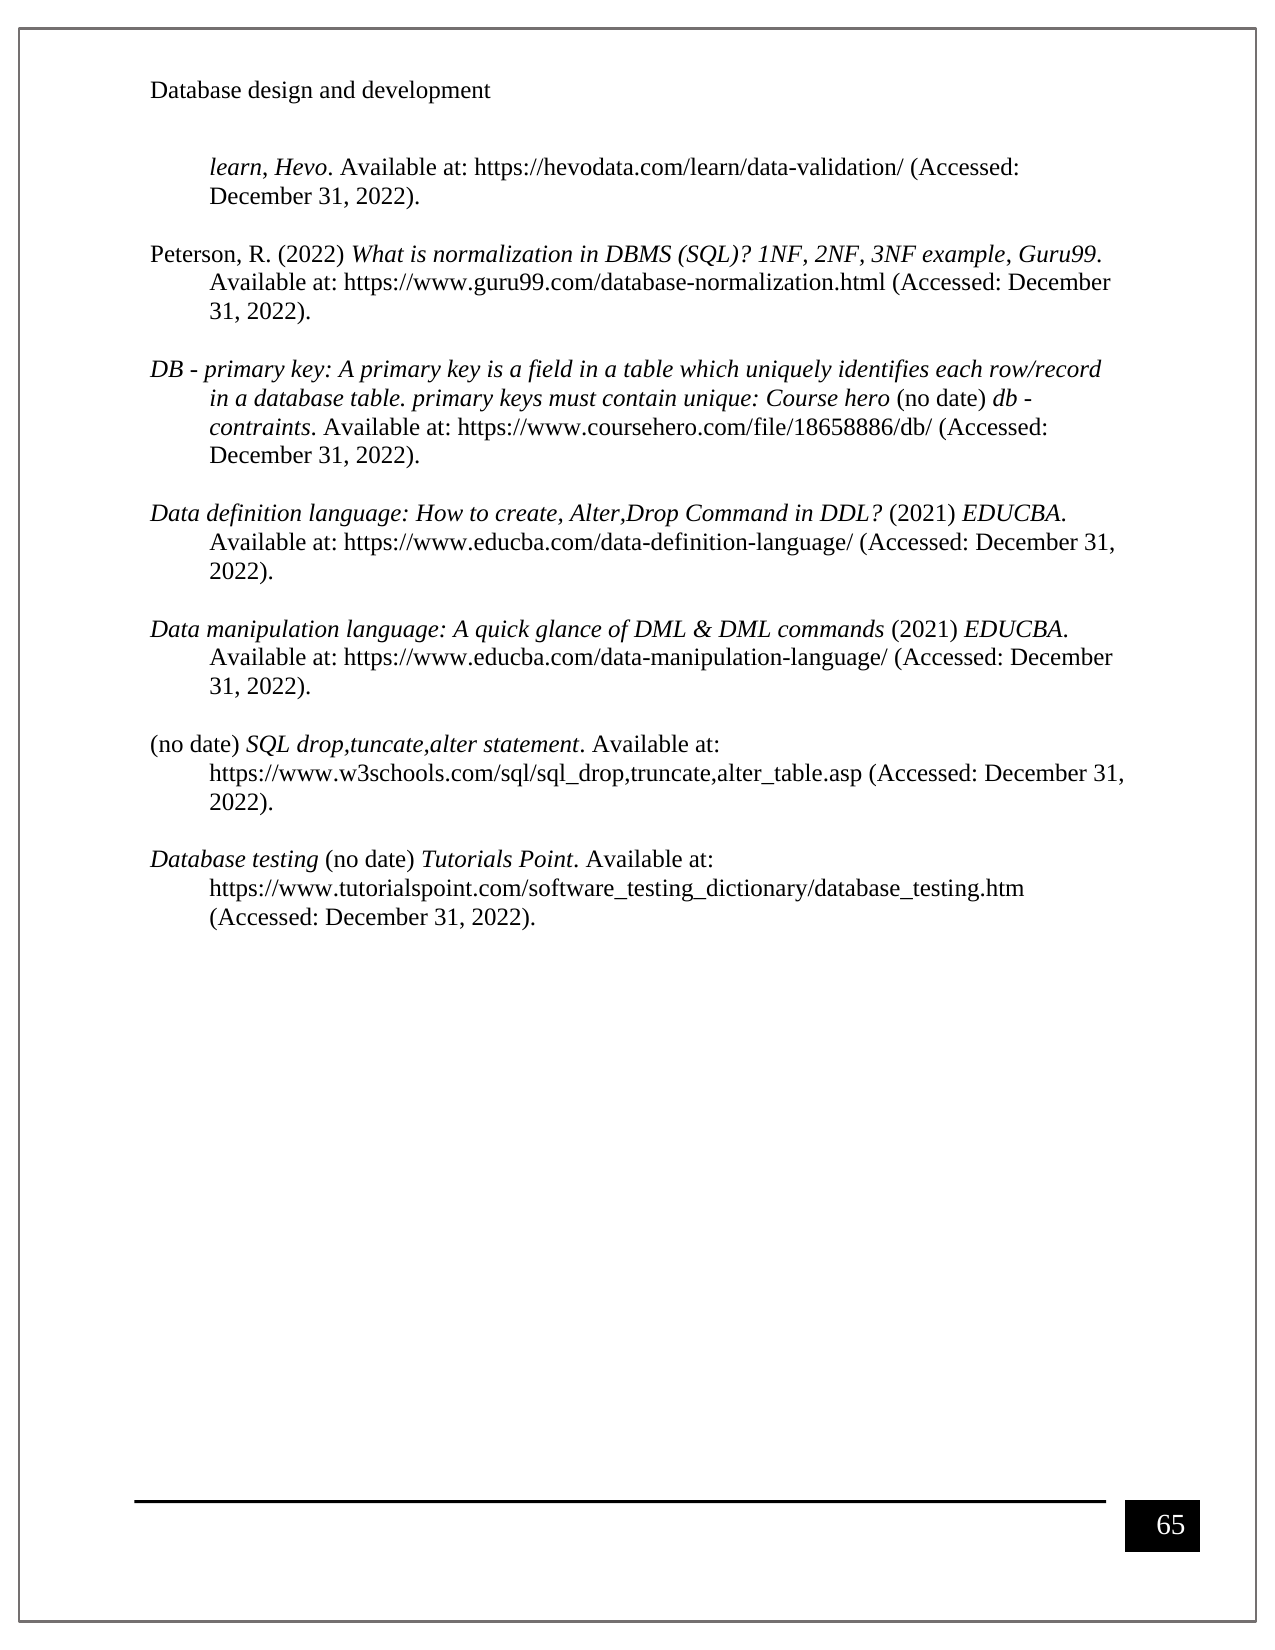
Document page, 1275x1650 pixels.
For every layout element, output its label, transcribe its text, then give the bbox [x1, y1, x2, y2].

text Data definition language: How to create, Alter,Drop Command in DDL? (2021) EDUCBA. Available at: https://www.educba.com/data-definition-language/ (Accessed: December 31, 2022). [150, 498, 1125, 584]
text Data manipulation language: A quick glance of DML & DML commands (2021) EDUCBA. Available at: https://www.educba.com/data-manipulation-language/ (Accessed: December 31, 2022). [150, 614, 1125, 700]
text DB - primary key: A primary key is a field in a table which uniquely identifies each row/record in a database table. primary keys must contain unique: Course hero (no date) db -contraints. Available at: https://www.coursehero.com/file/18658886/db/ (Accessed: December 31, 2022). [150, 354, 1125, 469]
text Database testing (no date) Tutorials Point. Available at: https://www.tutorialspoint.com/software_testing_dictionary/database_testing.htm (Accessed: December 31, 2022). [150, 844, 1125, 931]
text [150, 152, 1125, 209]
text Peterson, R. (2022) What is normalization in DBMS (SQL)? 1NF, 2NF, 3NF example, Guru99. Available at: https://www.guru99.com/database-normalization.html (Accessed: December 31, 2022). [150, 239, 1125, 325]
text (no date) SQL drop,tuncate,alter statement. Available at: https://www.w3schools.com/sql/sql_drop,truncate,alter_table.asp (Accessed: December 31, 2022). [150, 729, 1125, 815]
